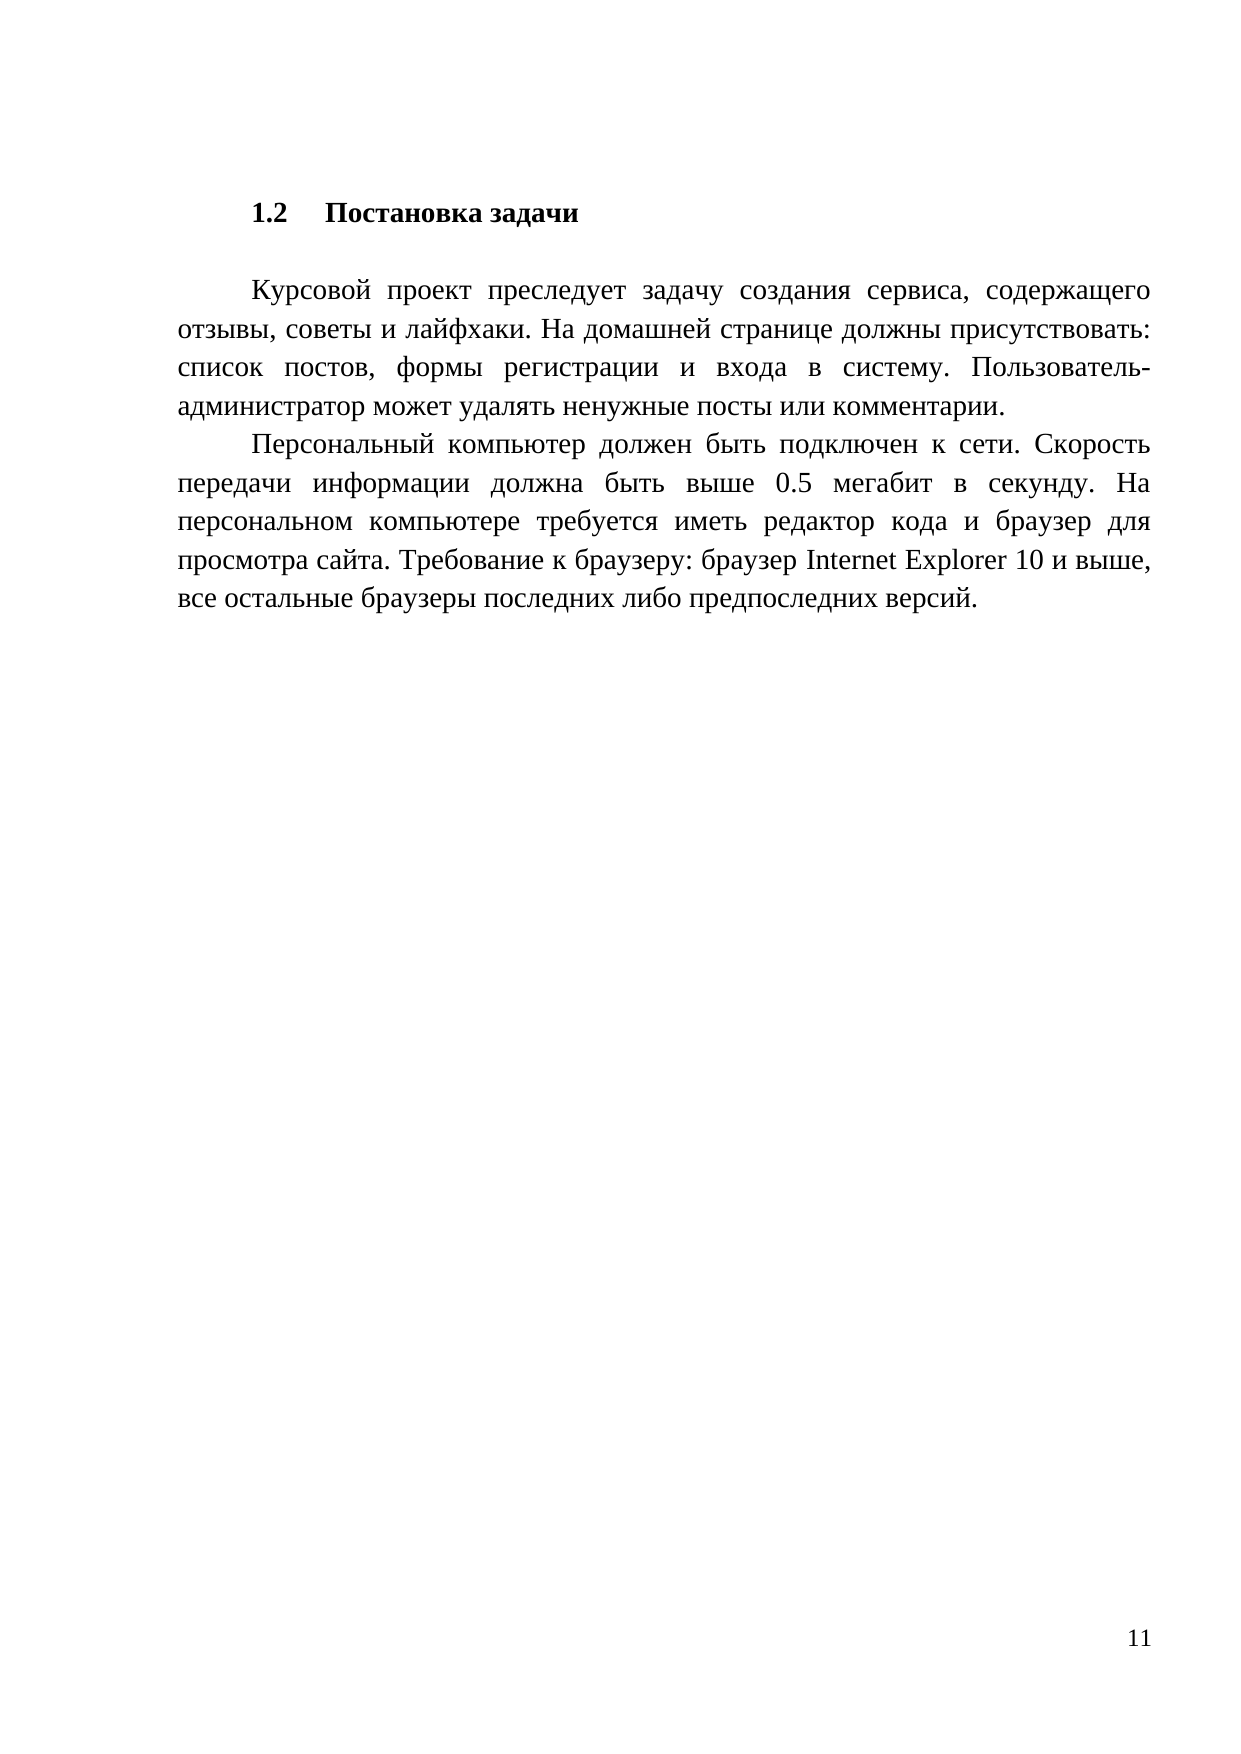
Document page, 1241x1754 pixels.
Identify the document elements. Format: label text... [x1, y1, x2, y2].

subtitle Постановка задачи [177, 195, 1152, 229]
text Курсовой проект преследует задачу создания сервиса, содержащего отзывы, советы и лайфхаки. На домашней странице должны присутствовать: список постов, формы регистрации и входа в систему. Пользователь-администратор может удалять ненужные посты или комментарии. [177, 272, 1152, 421]
text Персональный компьютер должен быть подключен к сети. Скорость передачи информации должна быть выше 0.5 мегабит в секунду. На персональном компьютере требуется иметь редактор кода и браузер для просмотра сайта. Требование к браузеру: браузер Internet Explorer 10 и выше, все остальные браузеры последних либо предпоследних версий. [177, 426, 1152, 614]
